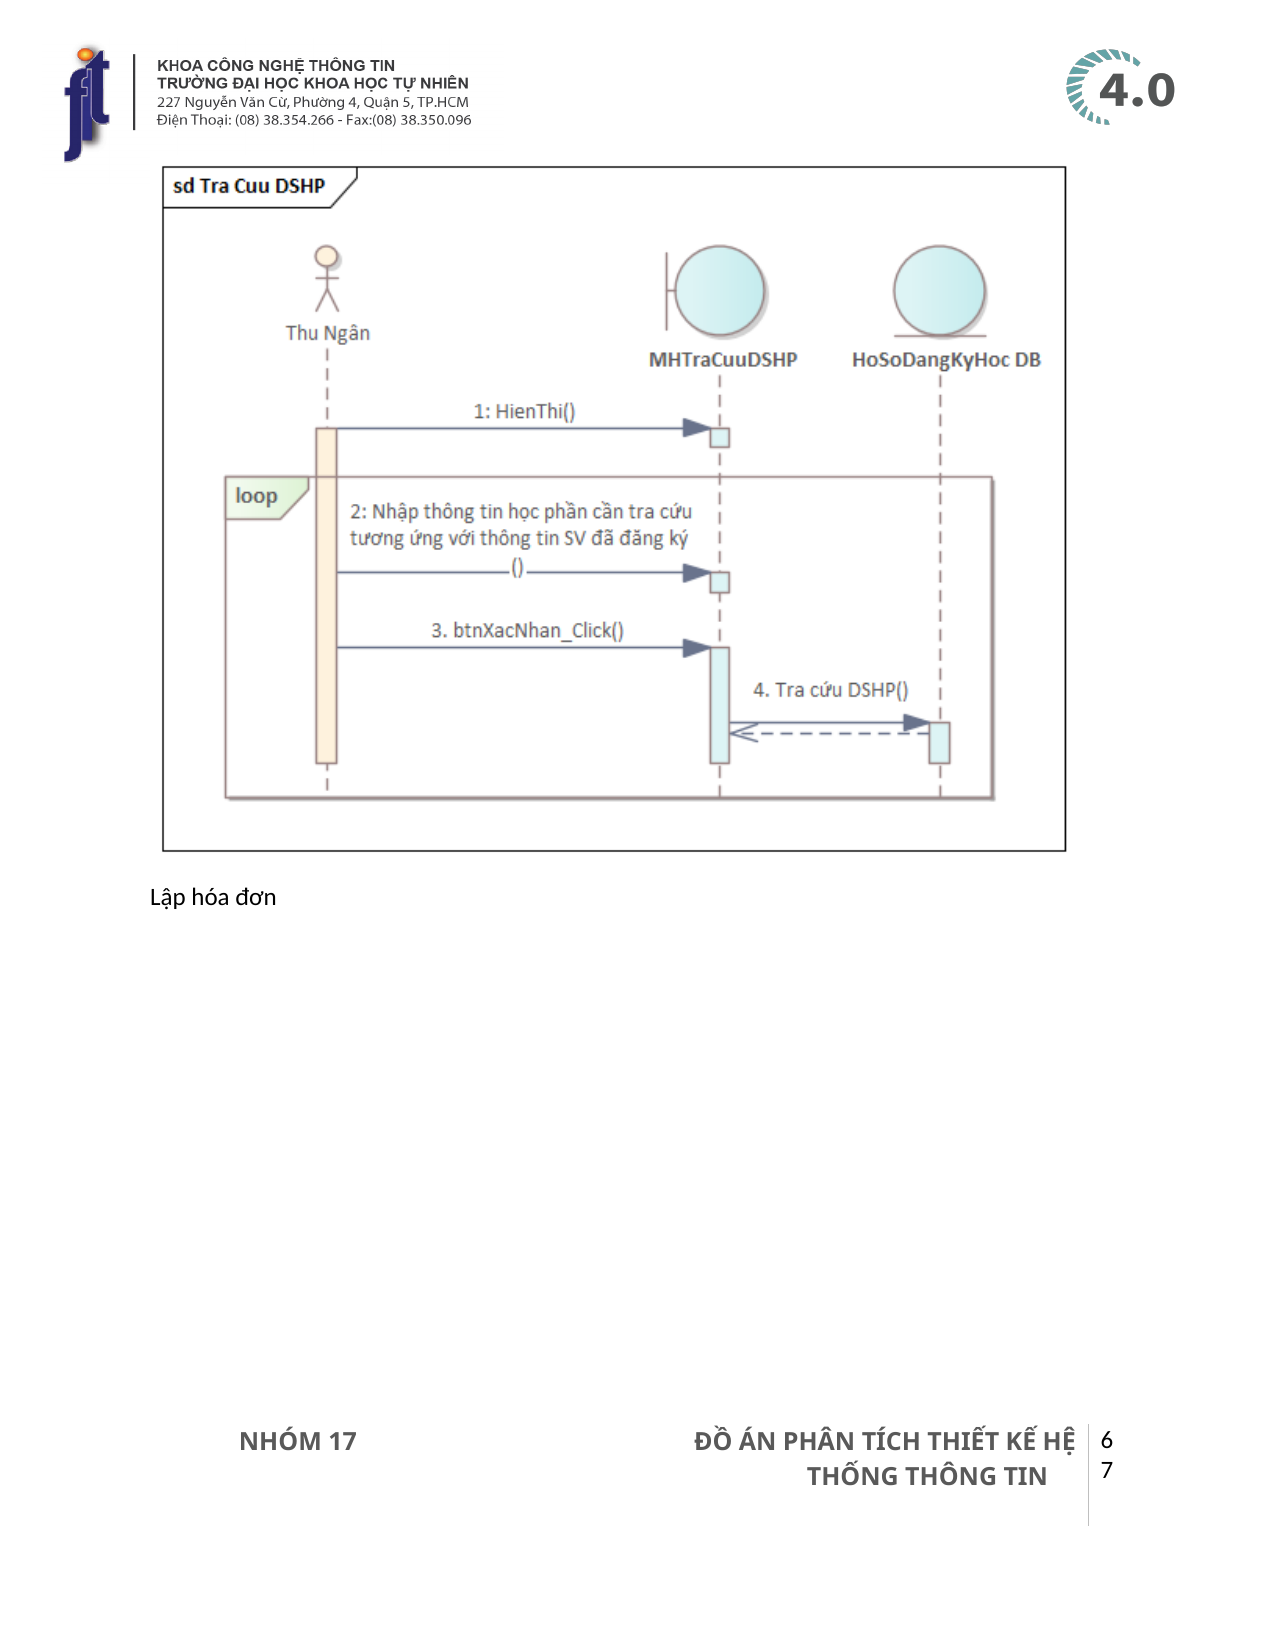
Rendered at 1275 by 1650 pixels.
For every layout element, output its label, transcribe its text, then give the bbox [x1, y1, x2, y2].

picture [41, 38, 1079, 863]
picture [1059, 42, 1182, 128]
text Lập hóa đơn [150, 881, 1125, 912]
